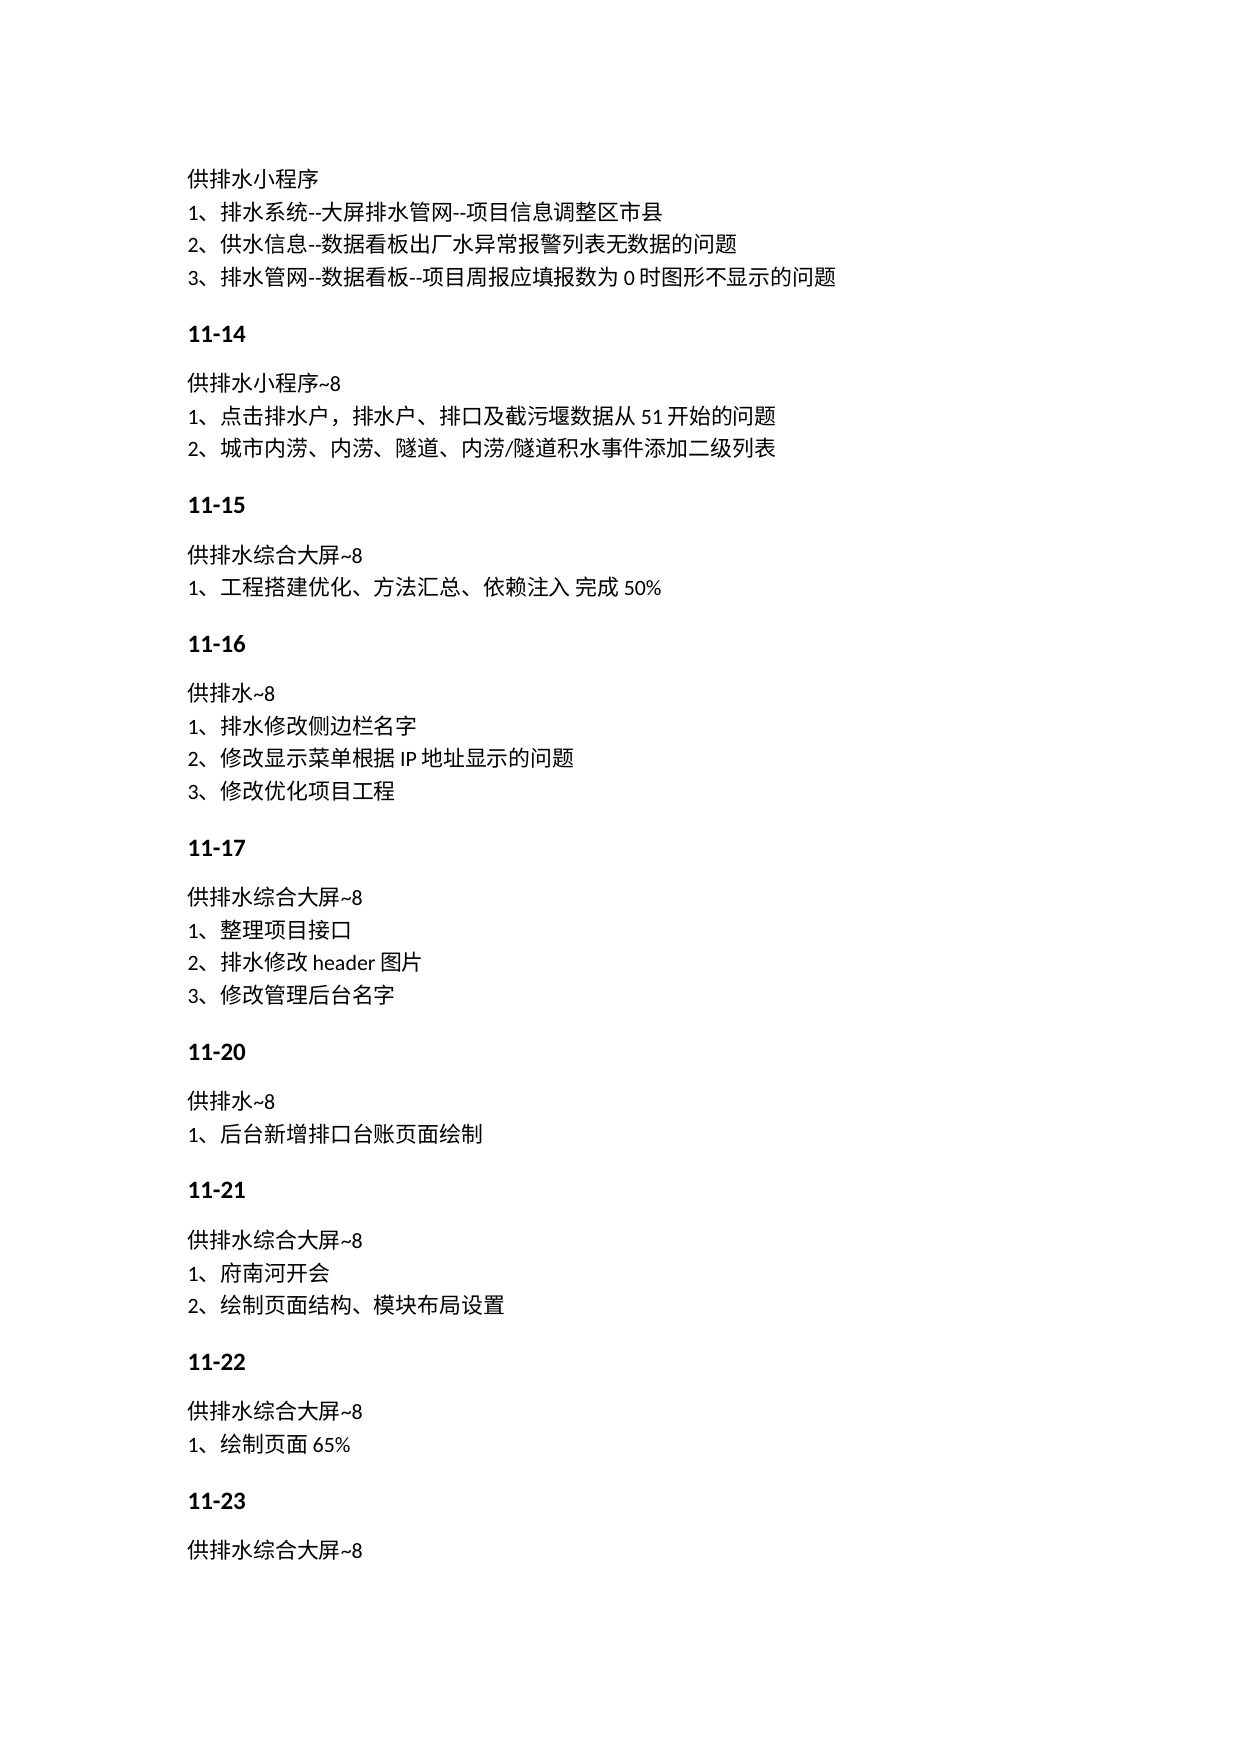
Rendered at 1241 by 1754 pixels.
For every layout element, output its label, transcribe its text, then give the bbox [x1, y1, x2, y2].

list 绘制页面结构、模块布局设置 [187, 1288, 1053, 1320]
subtitle 11-23 [187, 1484, 1053, 1516]
text 供排水综合大屏~8 [187, 1223, 1053, 1255]
text 供排水~8 [187, 676, 1053, 708]
list 修改优化项目工程 [187, 773, 1053, 806]
text 供排水综合大屏~8 [187, 880, 1053, 912]
text 供排水综合大屏~8 [187, 1533, 1053, 1565]
list 排水修改侧边栏名字 [187, 708, 1053, 741]
list 府南河开会 [187, 1255, 1053, 1288]
subtitle 11-21 [187, 1174, 1053, 1206]
list 修改显示菜单根据IP地址显示的问题 [187, 741, 1053, 773]
list 整理项目接口 [187, 912, 1053, 945]
subtitle 11-15 [187, 488, 1053, 521]
text 供排水小程序~8 [187, 366, 1053, 398]
list 供水信息--数据看板出厂水异常报警列表无数据的问题 [187, 227, 1053, 259]
subtitle 11-22 [187, 1345, 1053, 1378]
list 城市内涝、内涝、隧道、内涝/隧道积水事件添加二级列表 [187, 431, 1053, 463]
list 供排水小程序 [187, 162, 1053, 194]
list 点击排水户，排水户、排口及截污堰数据从51开始的问题 [187, 398, 1053, 431]
text 供排水综合大屏~8 [187, 537, 1053, 570]
list 排水系统--大屏排水管网--项目信息调整区市县 [187, 194, 1053, 227]
text 供排水~8 [187, 1084, 1053, 1116]
subtitle 11-14 [187, 317, 1053, 349]
list 排水管网--数据看板--项目周报应填报数为0时图形不显示的问题 [187, 259, 1053, 292]
list 排水修改header图片 [187, 945, 1053, 977]
text 1、后台新增排口台账页面绘制 [187, 1116, 1053, 1149]
list 修改管理后台名字 [187, 977, 1053, 1010]
subtitle 11-20 [187, 1035, 1053, 1067]
text 1、绘制页面65% [187, 1426, 1053, 1459]
subtitle 11-16 [187, 627, 1053, 660]
text 1、工程搭建优化、方法汇总、依赖注入 完成50% [187, 570, 1053, 602]
subtitle 11-17 [187, 831, 1053, 863]
text 供排水综合大屏~8 [187, 1394, 1053, 1426]
